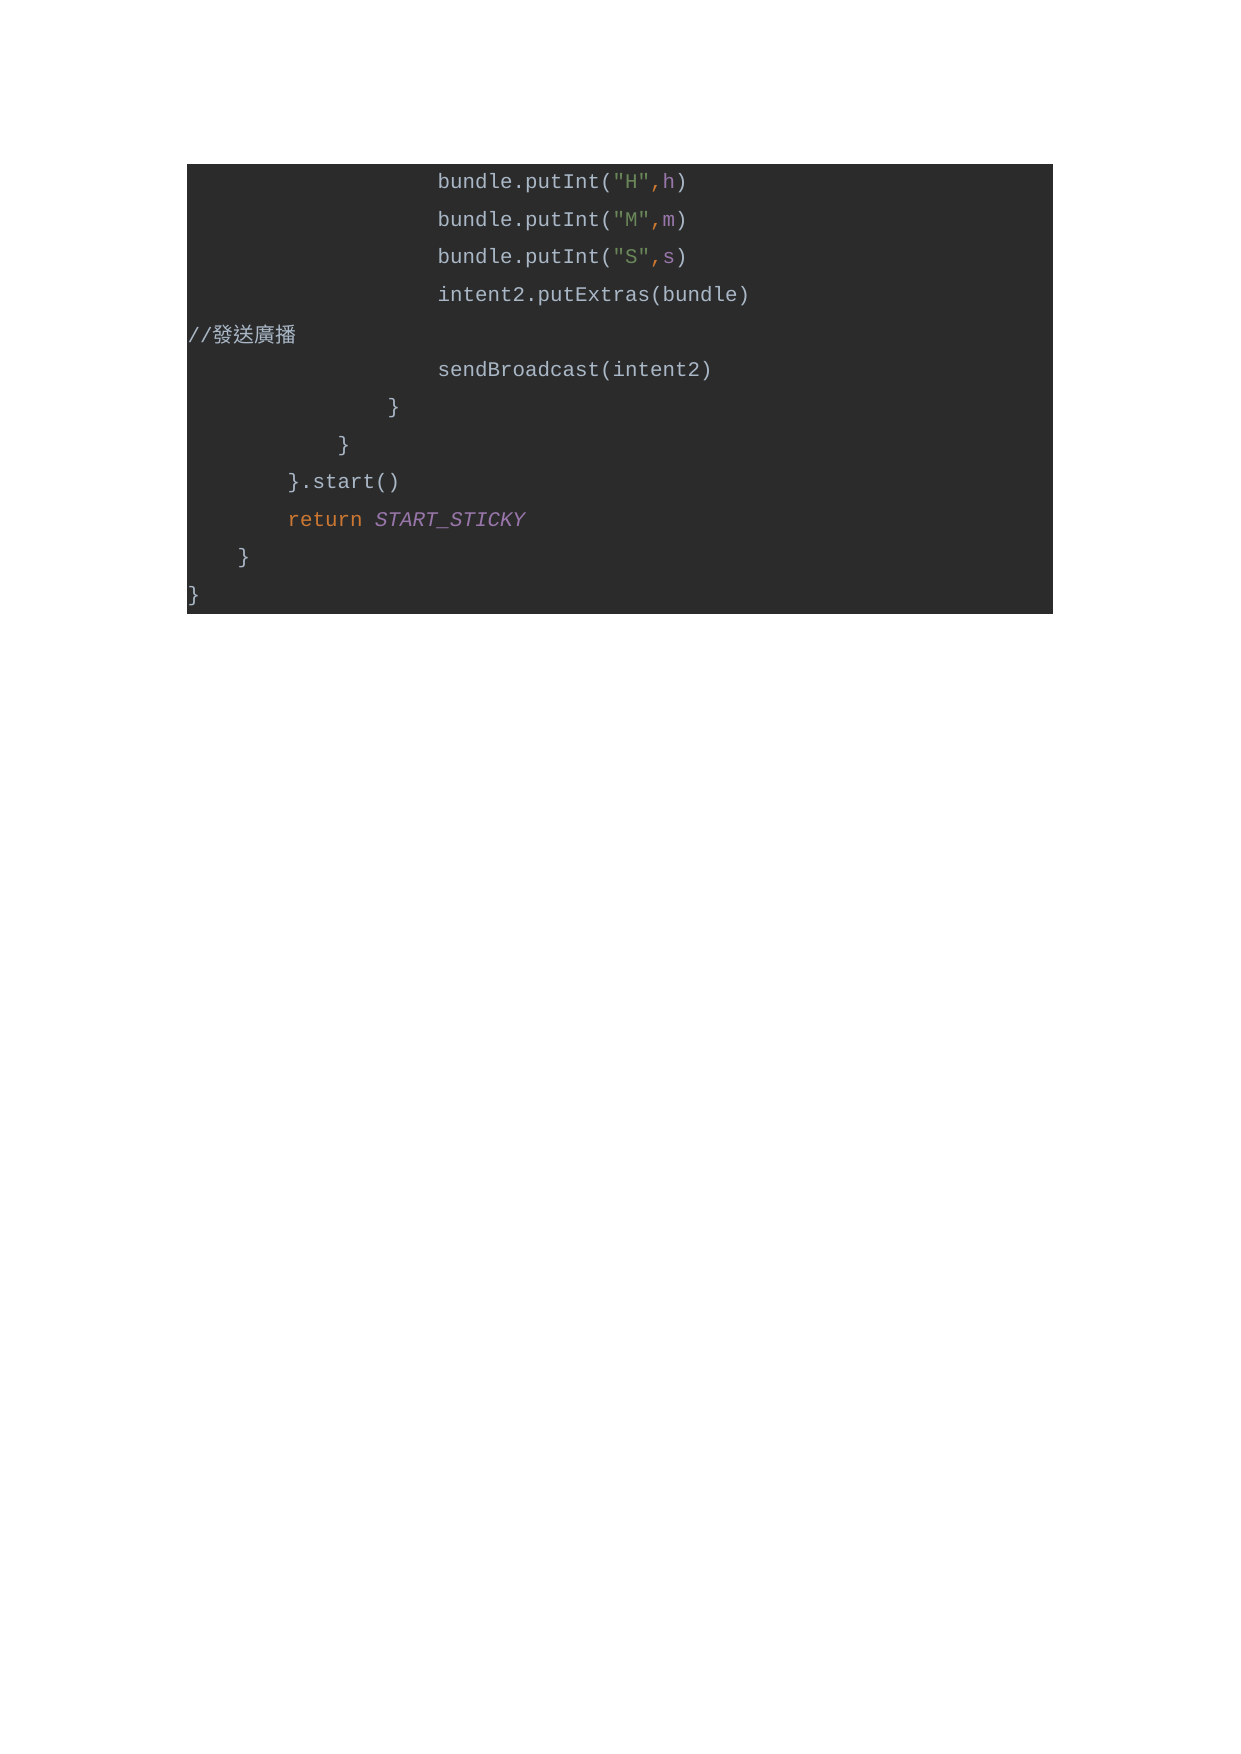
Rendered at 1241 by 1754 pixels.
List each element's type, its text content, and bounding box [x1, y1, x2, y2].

text //發送廣播 sendBroadcast(intent2) } } }.start() return START_STICKY } } [187, 314, 1053, 614]
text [187, 164, 1053, 314]
